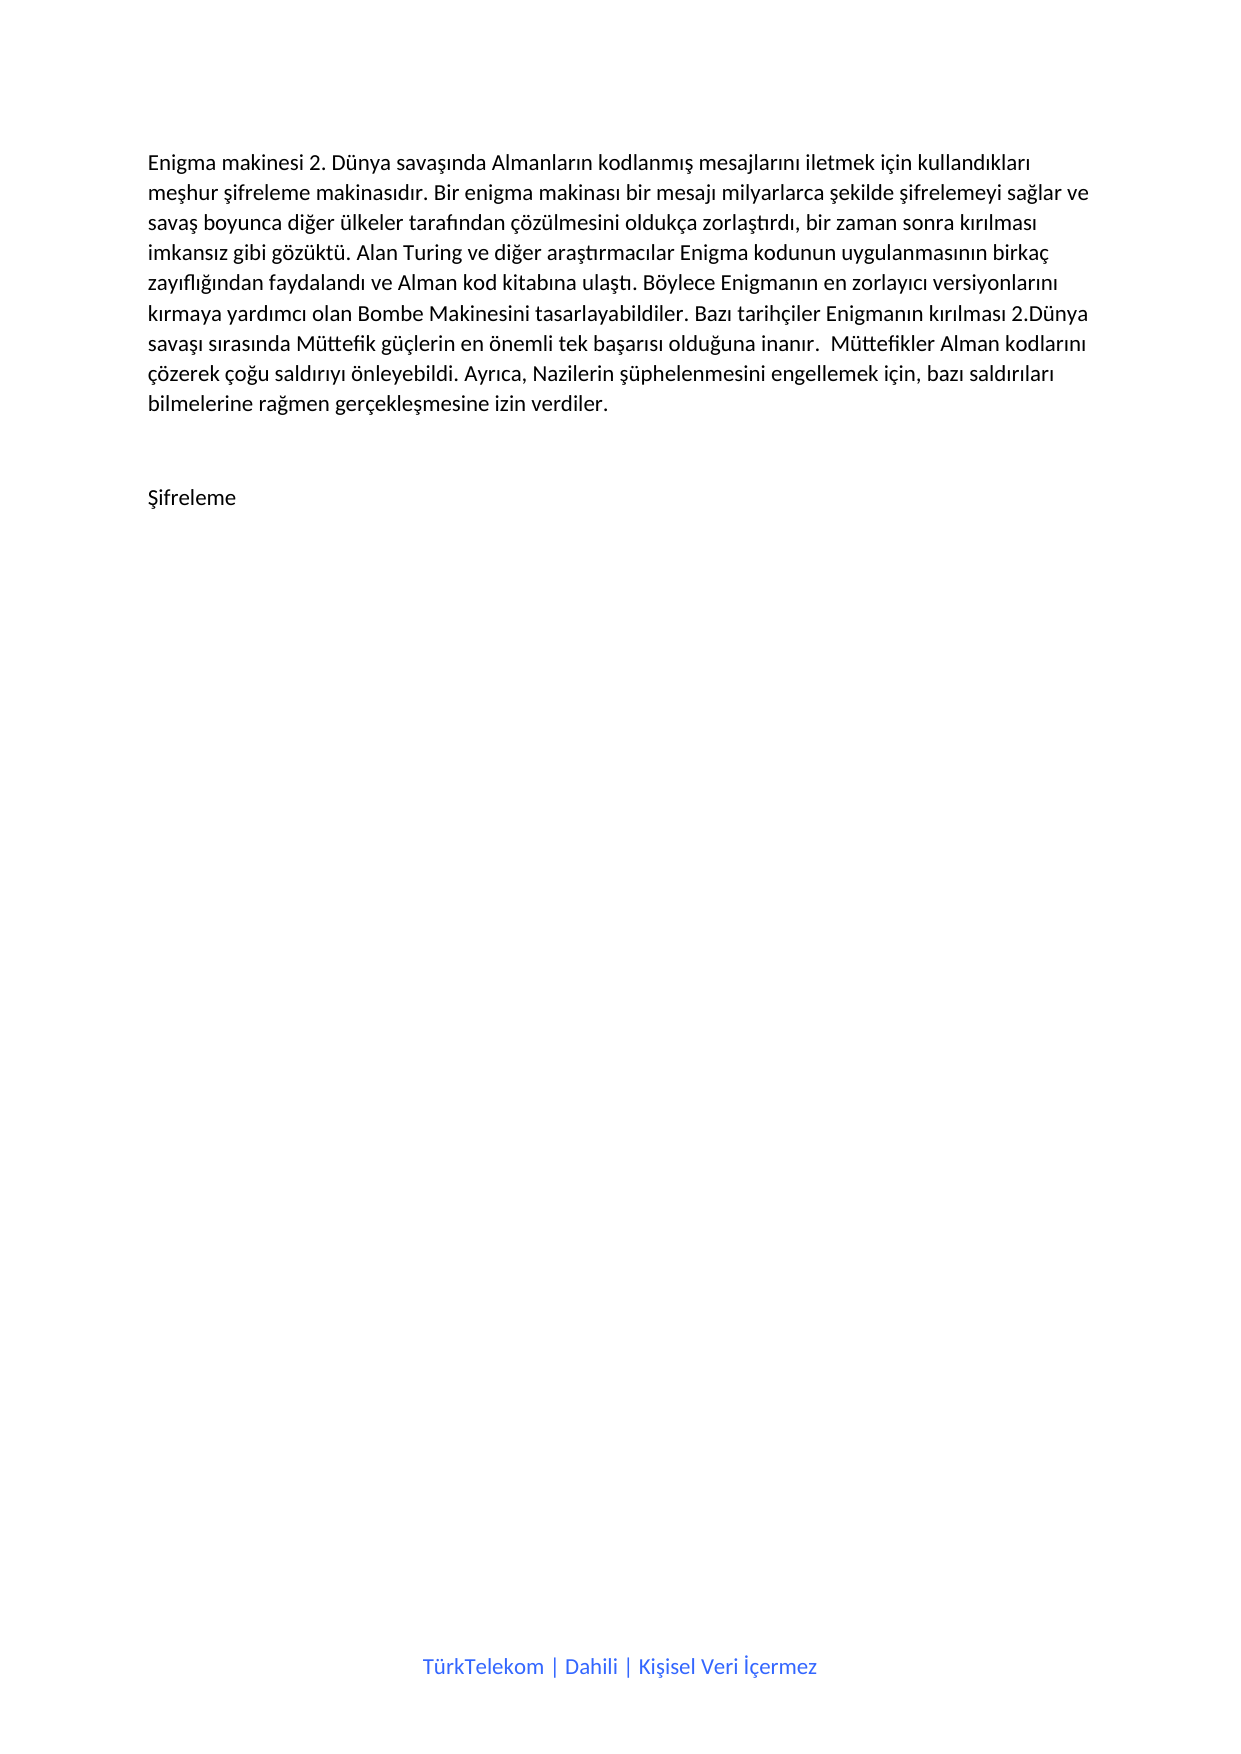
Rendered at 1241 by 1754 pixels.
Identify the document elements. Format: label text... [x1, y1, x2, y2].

text Enigma makinesi 2. Dünya savaşında Almanların kodlanmış mesajlarını iletmek için kullandıkları meşhur şifreleme makinasıdır. Bir enigma makinası bir mesajı milyarlarca şekilde şifrelemeyi sağlar ve savaş boyunca diğer ülkeler tarafından çözülmesini oldukça zorlaştırdı, bir zaman sonra kırılması imkansız gibi gözüktü. Alan Turing ve diğer araştırmacılar Enigma kodunun uygulanmasının birkaç zayıflığından faydalandı ve Alman kod kitabına ulaştı. Böylece Enigmanın en zorlayıcı versiyonlarını kırmaya yardımcı olan Bombe Makinesini tasarlayabildiler. Bazı tarihçiler Enigmanın kırılması 2.Dünya savaşı sırasında Müttefik güçlerin en önemli tek başarısı olduğuna inanır. Müttefikler Alman kodlarını çözerek çoğu saldırıyı önleyebildi. Ayrıca, Nazilerin şüphelenmesini engellemek için, bazı saldırıları bilmelerine rağmen gerçekleşmesine izin verdiler. [148, 148, 1093, 417]
text Şifreleme [148, 483, 1093, 511]
